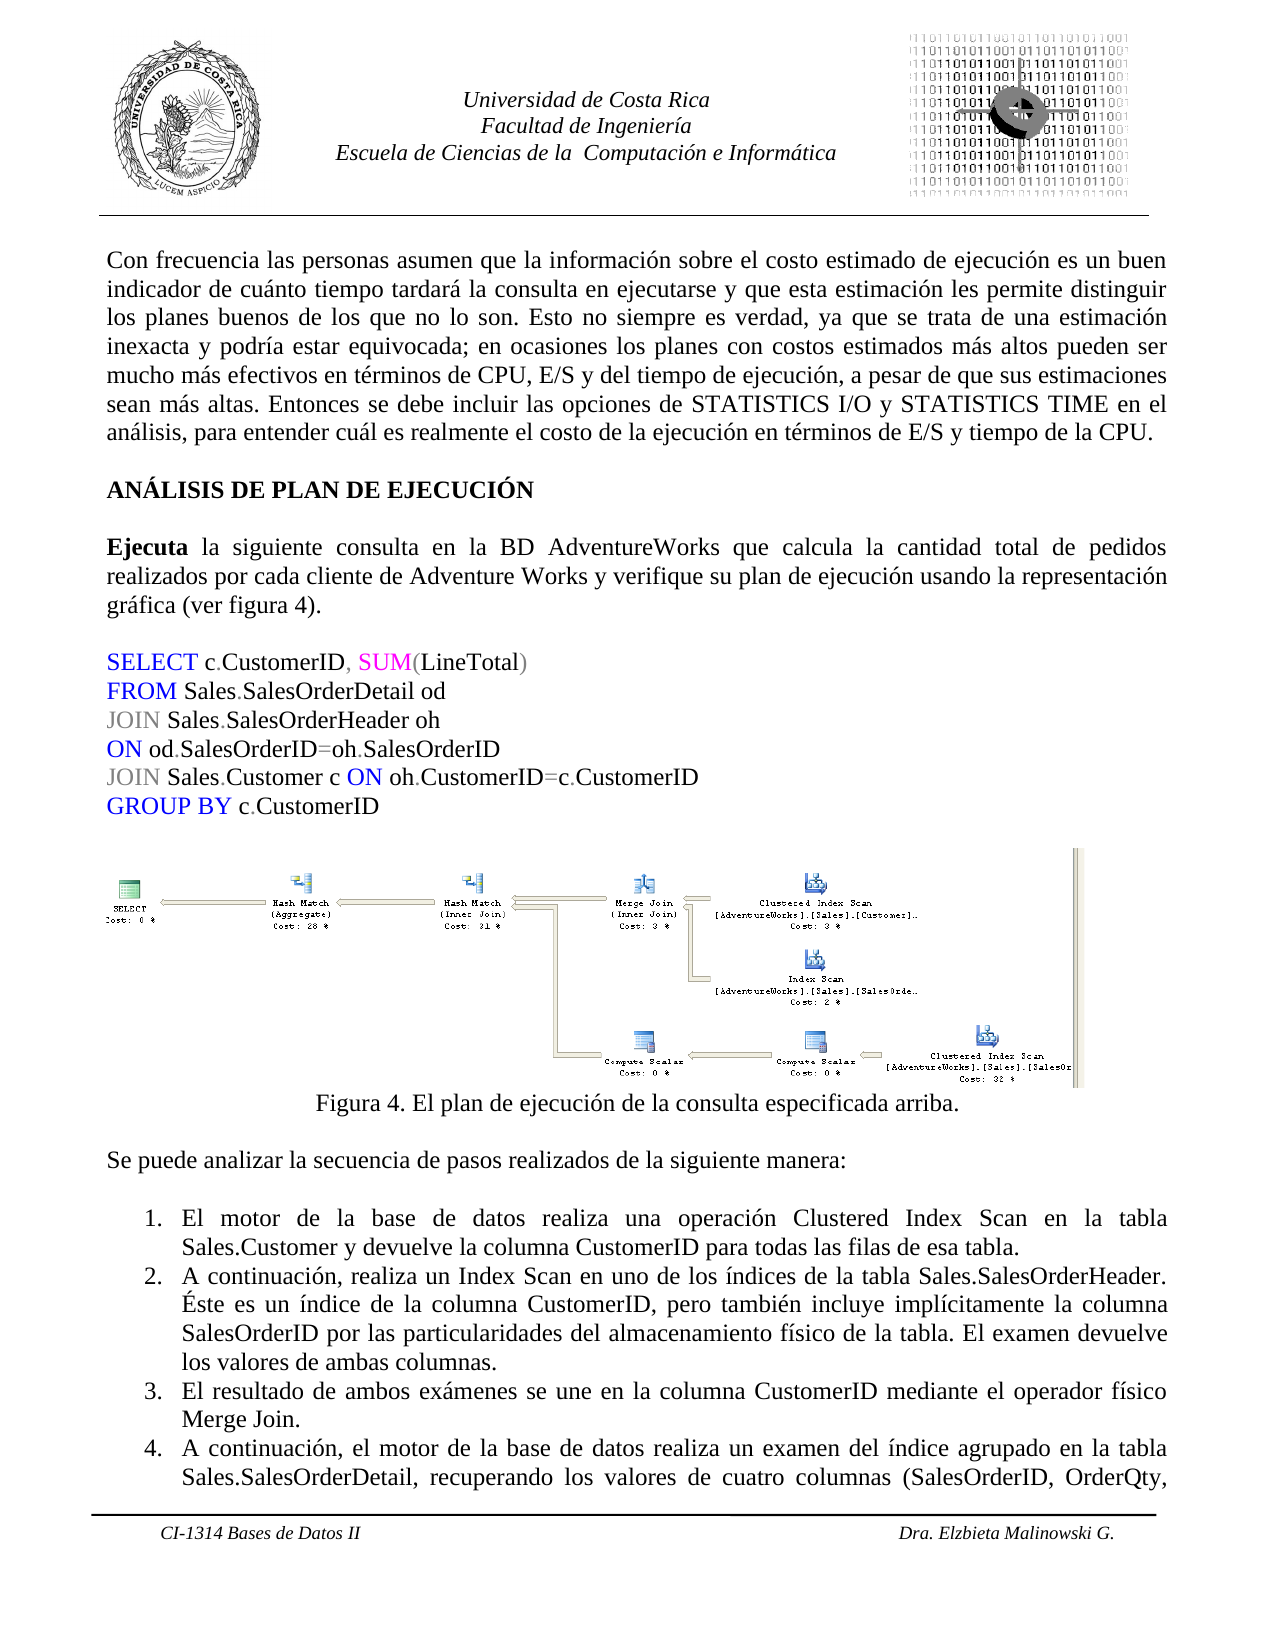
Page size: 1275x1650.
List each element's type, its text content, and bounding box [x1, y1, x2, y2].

picture [106, 28, 272, 215]
picture [106, 848, 1085, 1088]
text JOIN Sales.SalesOrderHeader oh [106, 705, 1169, 734]
text GROUP BY c.CustomerID [106, 791, 1169, 820]
list El resultado de ambos exámenes se une en la columna CustomerID mediante el operador físico Merge Join. [144, 1376, 1169, 1433]
text SELECT c.CustomerID, SUM(LineTotal) [106, 647, 1169, 676]
list A continuación, realiza un Index Scan en uno de los índices de la tabla Sales.SalesOrderHeader. Éste es un índice de la columna CustomerID, pero también incluye implícitamente la columna SalesOrderID por las particularidades del almacenamiento físico de la tabla. El examen devuelve los valores de ambas columnas. [144, 1261, 1169, 1376]
text JOIN Sales.Customer c ON oh.CustomerID=c.CustomerID [106, 762, 1169, 791]
text Con frecuencia las personas asumen que la información sobre el costo estimado de ejecución es un buen indicador de cuánto tiempo tardará la consulta en ejecutarse y que esta estimación les permite distinguir los planes buenos de los que no lo son. Esto no siempre es verdad, ya que se trata de una estimación inexacta y podría estar equivocada; en ocasiones los planes con costos estimados más altos pueden ser mucho más efectivos en términos de CPU, E/S y del tiempo de ejecución, a pesar de que sus estimaciones sean más altas. Entonces se debe incluir las opciones de STATISTICS I/O y STATISTICS TIME en el análisis, para entender cuál es realmente el costo de la ejecución en términos de E/S y tiempo de [106, 245, 1169, 446]
text ANÁLISIS DE PLAN DE EJECUCIÓN [106, 475, 1169, 504]
text Ejecuta la siguiente consulta en que calcula la cantidad total de pedidos realizados por cada cliente de Adventure Works y verifique su plan de ejecución usando la representación gráfica (ver figura 4). [106, 532, 1169, 619]
text Figura 4. El plan de ejecución de la consulta especificada arriba. [106, 1088, 1169, 1117]
list El motor de la base de datos realiza una operación Clustered Index Scan en la tabla Sales.Customer y devuelve la columna CustomerID para todas las filas de esa tabla. [144, 1203, 1169, 1261]
text FROM Sales.SalesOrderDetail od [106, 676, 1169, 705]
text ON od.SalesOrderID=oh.SalesOrderID [106, 734, 1169, 762]
text Se puede analizar la secuencia de pasos realizados de la siguiente manera: [106, 1145, 1169, 1174]
picture [903, 28, 1134, 201]
